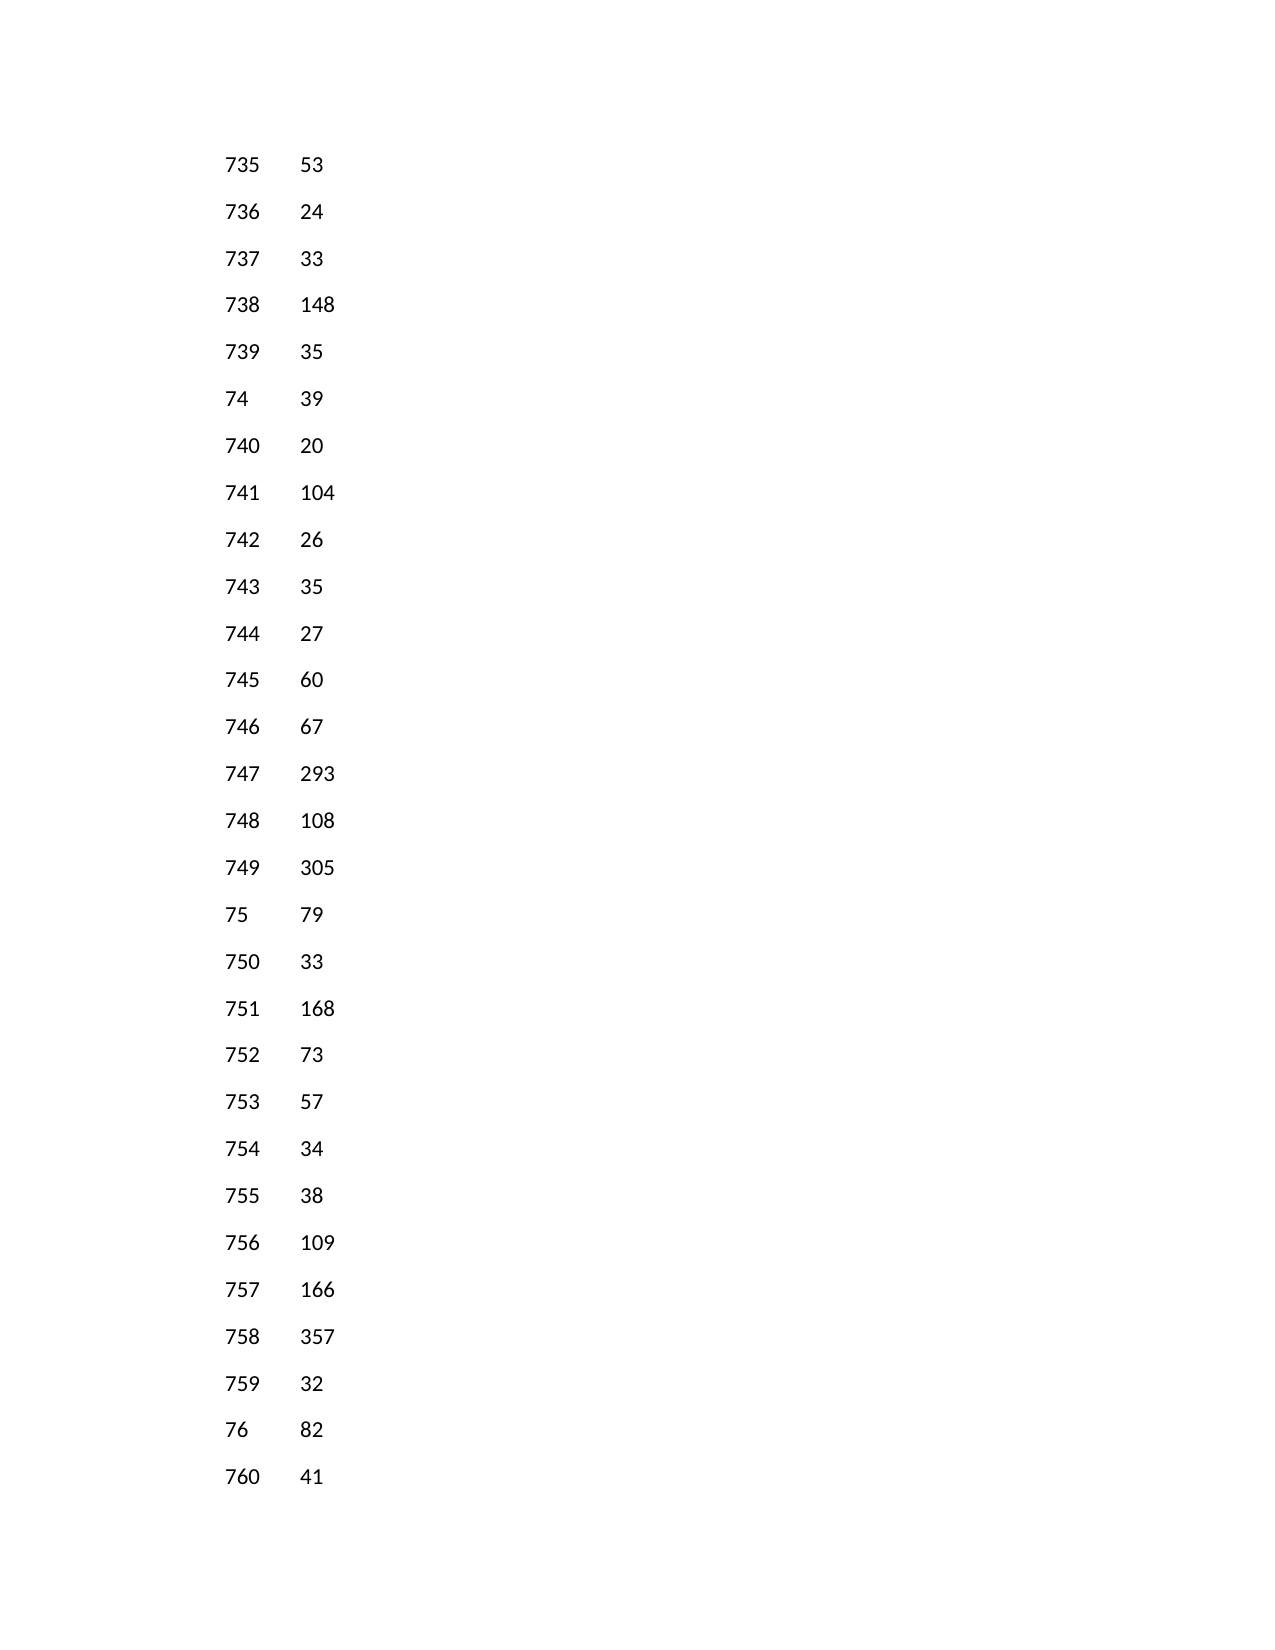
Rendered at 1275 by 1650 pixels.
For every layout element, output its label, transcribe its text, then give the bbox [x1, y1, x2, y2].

text 740 20 [150, 431, 1125, 459]
text 758 357 [150, 1322, 1125, 1350]
text 741 104 [150, 478, 1125, 506]
text 759 32 [150, 1369, 1125, 1397]
text 745 60 [150, 666, 1125, 694]
text 739 35 [150, 337, 1125, 366]
text 747 293 [150, 759, 1125, 787]
text 74 39 [150, 384, 1125, 412]
text 744 27 [150, 619, 1125, 647]
text 751 168 [150, 994, 1125, 1022]
text 750 33 [150, 947, 1125, 975]
text 736 24 [150, 197, 1125, 225]
text 735 53 [150, 150, 1125, 178]
text 737 33 [150, 244, 1125, 272]
text 755 38 [150, 1181, 1125, 1209]
text 754 34 [150, 1134, 1125, 1162]
text 752 73 [150, 1041, 1125, 1069]
text 757 166 [150, 1275, 1125, 1303]
text 76 82 [150, 1416, 1125, 1444]
text 749 305 [150, 853, 1125, 881]
text 756 109 [150, 1228, 1125, 1256]
text 75 79 [150, 900, 1125, 928]
text 753 57 [150, 1087, 1125, 1116]
text 742 26 [150, 525, 1125, 553]
text 760 41 [150, 1462, 1125, 1491]
text 738 148 [150, 291, 1125, 319]
text 743 35 [150, 572, 1125, 600]
text 746 67 [150, 712, 1125, 741]
text 748 108 [150, 806, 1125, 834]
